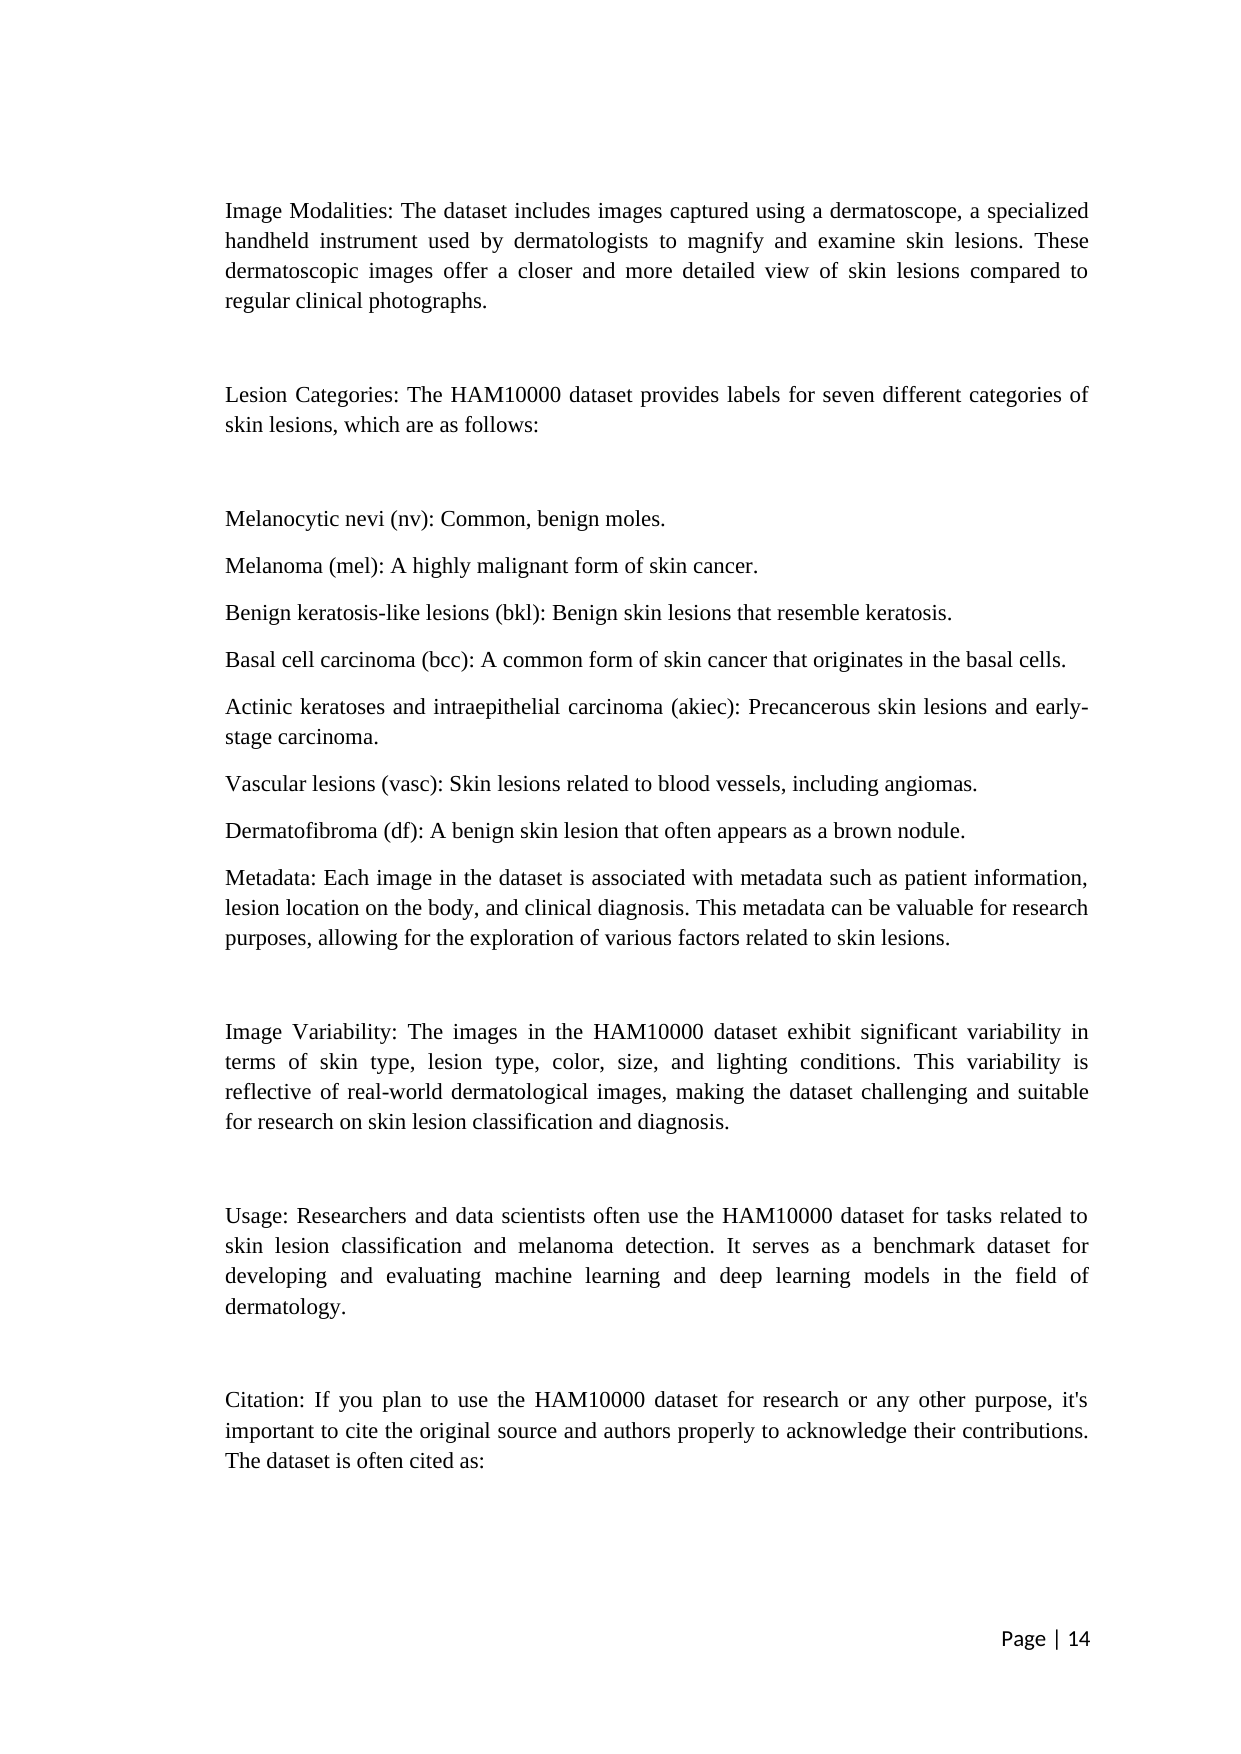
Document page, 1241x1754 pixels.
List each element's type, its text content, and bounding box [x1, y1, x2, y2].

text Citation: If you plan to use the HAM10000 dataset for research or any other purpose, it's important to cite the original source and authors properly to acknowledge their contributions. The dataset is often cited as: [225, 1386, 1090, 1473]
text Image Modalities: The dataset includes images captured using a dermatoscope, a specialized handheld instrument used by dermatologists to magnify and examine skin lesions. These dermatoscopic images offer a closer and more detailed view of skin lesions compared to regular clinical photographs. [225, 197, 1090, 314]
text Basal cell carcinoma (bcc): A common form of skin cancer that originates in the basal cells. [225, 646, 1090, 672]
text Metadata: Each image in the dataset is associated with metadata such as patient information, lesion location on the body, and clinical diagnosis. This metadata can be valuable for research purposes, allowing for the exploration of various factors related to skin lesions. [225, 863, 1090, 950]
text Usage: Researchers and data scientists often use the HAM10000 dataset for tasks related to skin lesion classification and melanoma detection. It serves as a benchmark dataset for developing and evaluating machine learning and deep learning models in the field of dermatology. [225, 1202, 1090, 1319]
text Actinic keratoses and intraepithelial carcinoma (akiec): Precancerous skin lesions and early-stage carcinoma. [225, 693, 1090, 749]
text Dermatofibroma (df): A benign skin lesion that often appears as a brown nodule. [225, 817, 1090, 843]
text Melanocytic nevi (nv): Common, benign moles. [225, 505, 1090, 532]
text Benign keratosis-like lesions (bkl): Benign skin lesions that resemble keratosis. [225, 599, 1090, 625]
text Lesion Categories: The HAM10000 dataset provides labels for seven different categories of skin lesions, which are as follows: [225, 381, 1090, 438]
text Image Variability: The images in the HAM10000 dataset exhibit significant variability in terms of skin type, lesion type, color, size, and lighting conditions. This variability is reflective of real-world dermatological images, making the dataset challenging and suitable for research on skin lesion classification and diagnosis. [225, 1018, 1090, 1135]
text Vascular lesions (vasc): Skin lesions related to blood vessels, including angiomas. [225, 770, 1090, 796]
text Melanoma (mel): A highly malignant form of skin cancer. [225, 552, 1090, 578]
